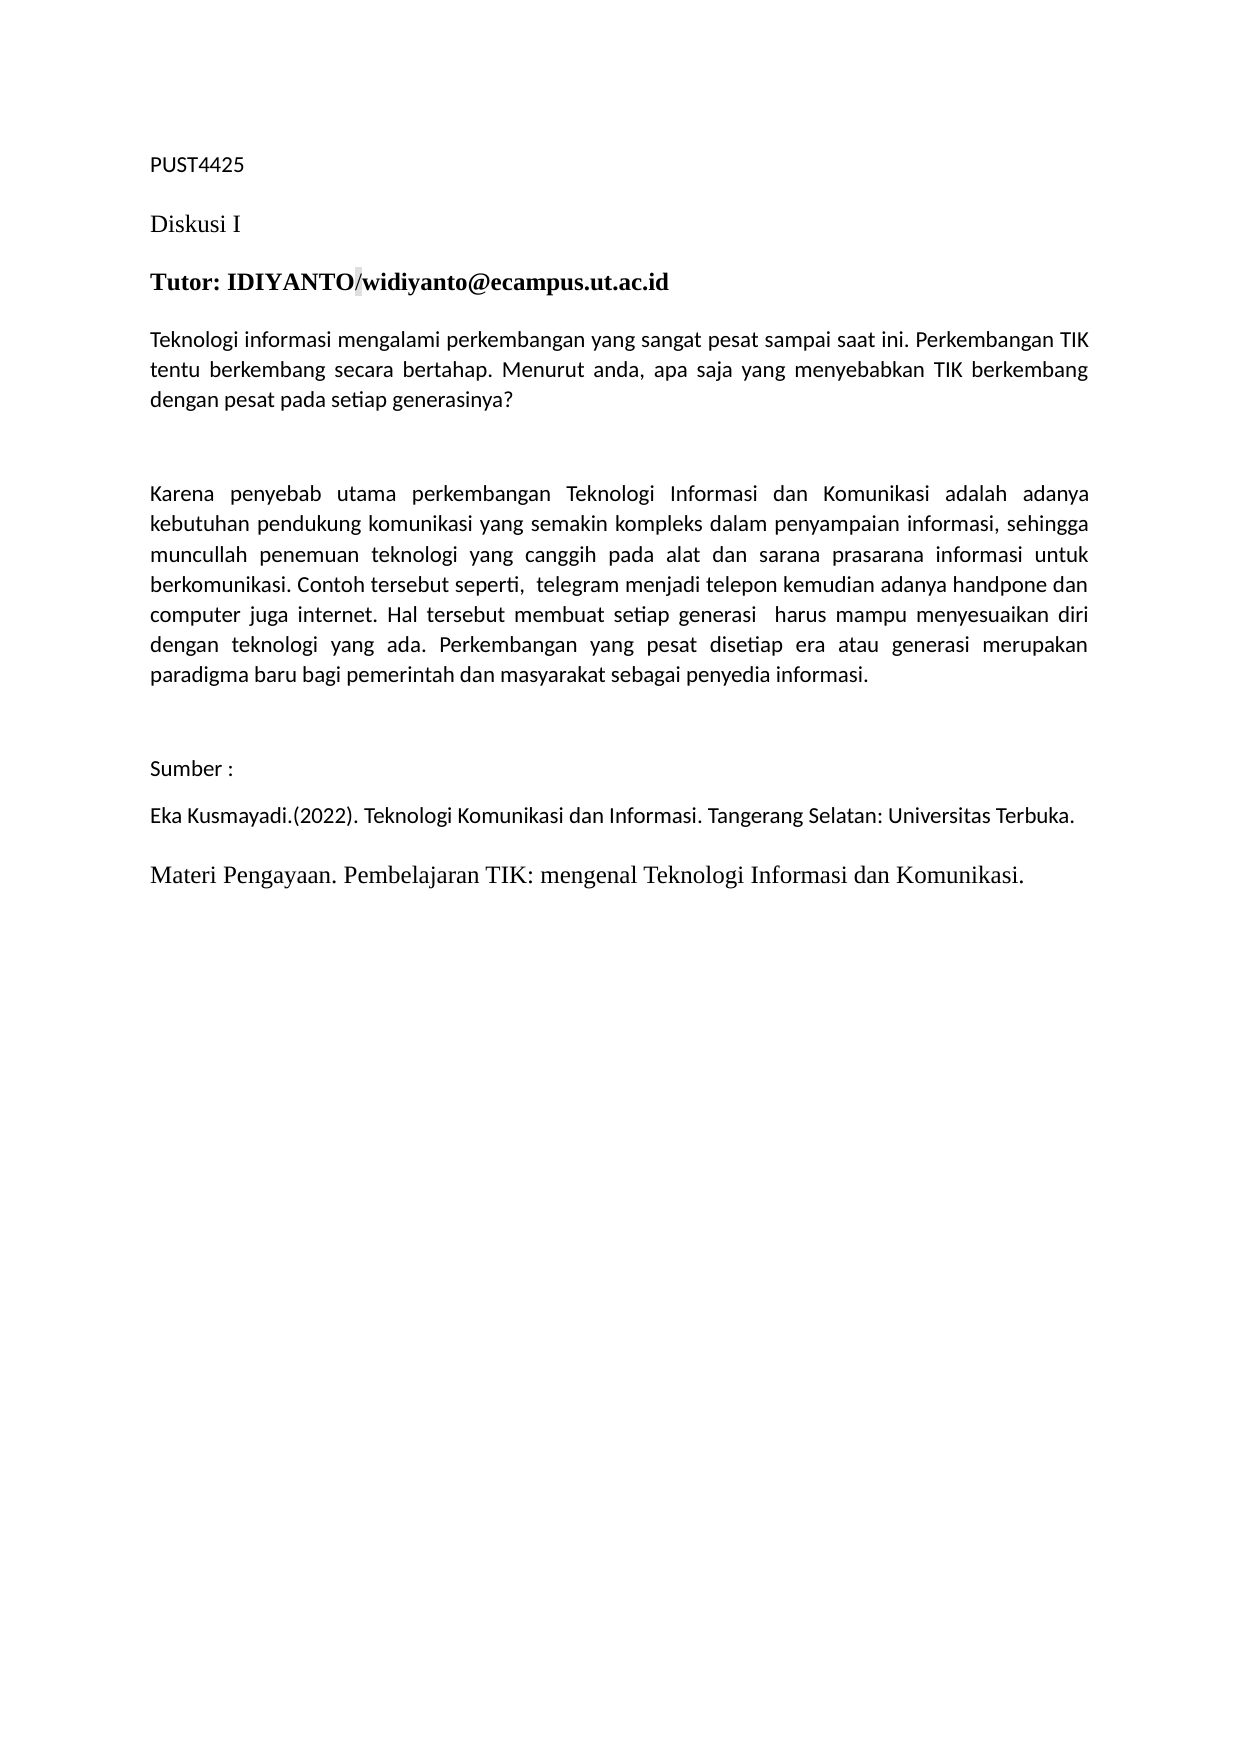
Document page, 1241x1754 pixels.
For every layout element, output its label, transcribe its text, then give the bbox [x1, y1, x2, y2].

text Materi Pengayaan. Pembelajaran TIK: mengenal Teknologi Informasi dan Komunikasi. [150, 861, 1090, 889]
text Tutor: IDIYANTO/widiyanto@ecampus.ut.ac.id [150, 267, 355, 296]
text Sumber : [150, 754, 1090, 782]
text Diskusi I [150, 209, 1090, 238]
text PUST4425 [150, 150, 1090, 178]
text Eka Kusmayadi.(2022). Teknologi Komunikasi dan Informasi. Tangerang Selatan: Universitas Terbuka. [150, 801, 1090, 829]
text Karena penyebab utama perkembangan Teknologi Informasi dan Komunikasi adalah adanya kebutuhan pendukung komunikasi yang semakin kompleks dalam penyampaian informasi, sehingga muncullah penemuan teknologi yang canggih pada alat dan sarana prasarana informasi untuk berkomunikasi. Contoh tersebut seperti, telegram menjadi telepon kemudian adanya handpone dan computer juga internet. Hal tersebut membuat setiap generasi harus mampu menyesuaikan diri dengan teknologi yang ada. Perkembangan yang pesat disetiap era atau generasi merupakan paradigma baru bagi pemerintah dan masyarakat sebagai penyedia informasi. [150, 479, 1090, 689]
text Tutor: IDIYANTO/widiyanto@ecampus.ut.ac.id [362, 267, 1090, 296]
text Teknologi informasi mengalami perkembangan yang sangat pesat sampai saat ini. Perkembangan TIK tentu berkembang secara bertahap. Menurut anda, apa saja yang menyebabkan TIK berkembang dengan pesat pada setiap generasinya? [150, 325, 1090, 414]
